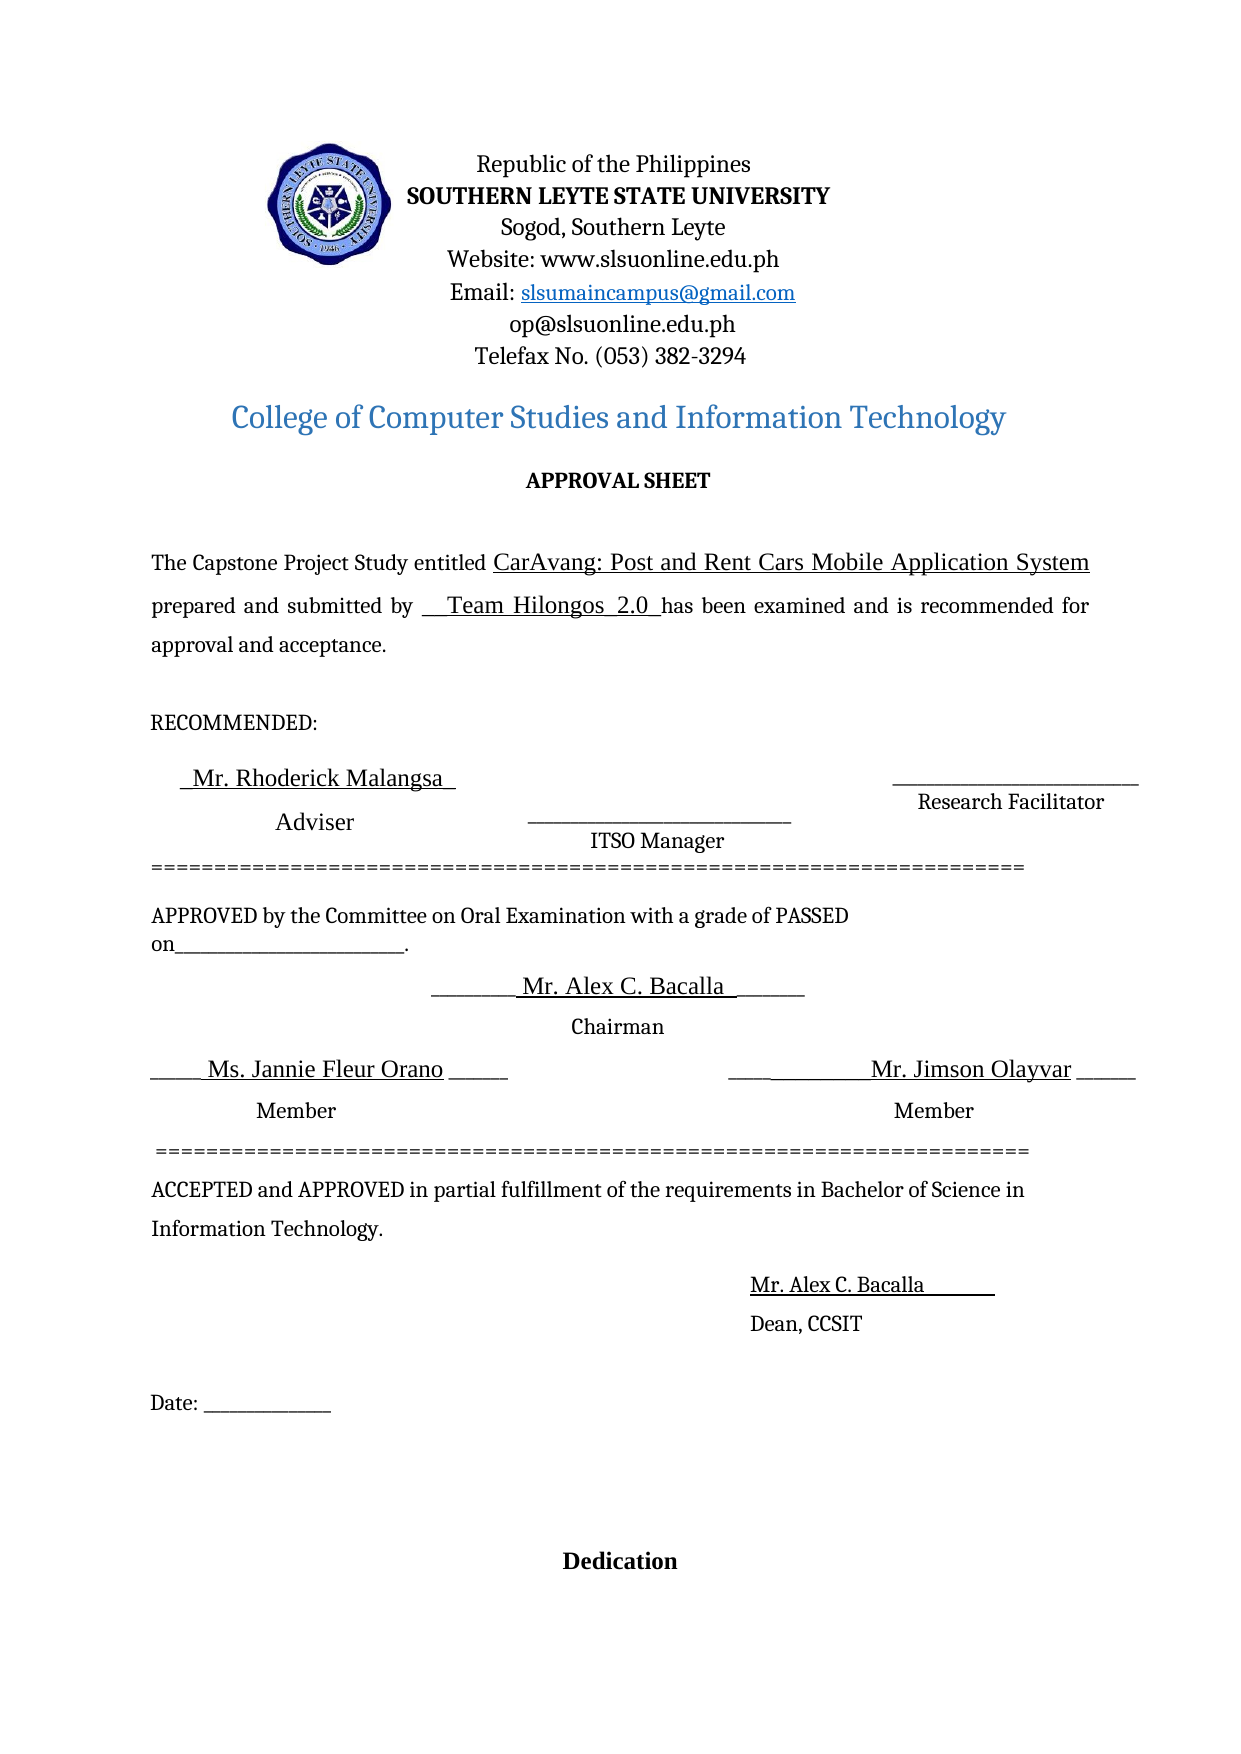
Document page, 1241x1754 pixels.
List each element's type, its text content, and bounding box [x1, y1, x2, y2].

text Date: _______________ [150, 1390, 1090, 1416]
text op@slsuonline.edu.ph [150, 310, 1095, 338]
text SOUTHERN LEYTE STATE UNIVERSITY [150, 182, 1077, 211]
text ===================================================================== [150, 1137, 1090, 1164]
text Telefax No. (053) 382-3294 [300, 342, 921, 371]
text Chairman [155, 1013, 1081, 1040]
text ===================================================================== [150, 854, 1090, 880]
text APPROVAL SHEET [151, 468, 1085, 494]
table_header _______________________________ ITSO Manager [528, 710, 892, 854]
text Sogod, Southern Leyte [150, 213, 1077, 242]
text ______ Ms. Jannie Fleur Orano _______ _____________Mr. Jimson Olayvar _______ [150, 1054, 1090, 1083]
text ACCEPTED and APPROVED in partial fulfillment of the requirements in Bachelor of Science in Information Technology. [151, 1177, 1090, 1243]
text Republic of the Philippines [150, 150, 1077, 179]
subtitle College of Computer Studies and Information Technology [150, 398, 1090, 436]
text The Capstone Project Study entitled CarAvang: Post and Rent Cars Mobile Application System prepared and submitted by __Team Hilongos_2.0_has been examined and is recommended for approval and acceptance. [151, 547, 1090, 658]
table_header _____________________________ Research Facilitator [892, 710, 1225, 854]
text Mr. Alex C. Bacalla Dean, CCSIT [750, 1272, 998, 1338]
text Member Member [150, 1097, 1090, 1124]
text Email: slsumaincampus@gmail.com [150, 278, 1095, 306]
text APPROVED by the Committee on Oral Examination with a grade of PASSED on___________________________. [151, 902, 1090, 957]
table_header RECOMMENDED: _Mr. Rhoderick Malangsa_ Adviser [150, 710, 528, 854]
picture [264, 141, 394, 150]
text Dedication [150, 1546, 1090, 1574]
text Website: www.slsuonline.edu.ph [150, 245, 1076, 274]
text __________ Mr. Alex C. Bacalla_________ [155, 971, 1080, 1000]
